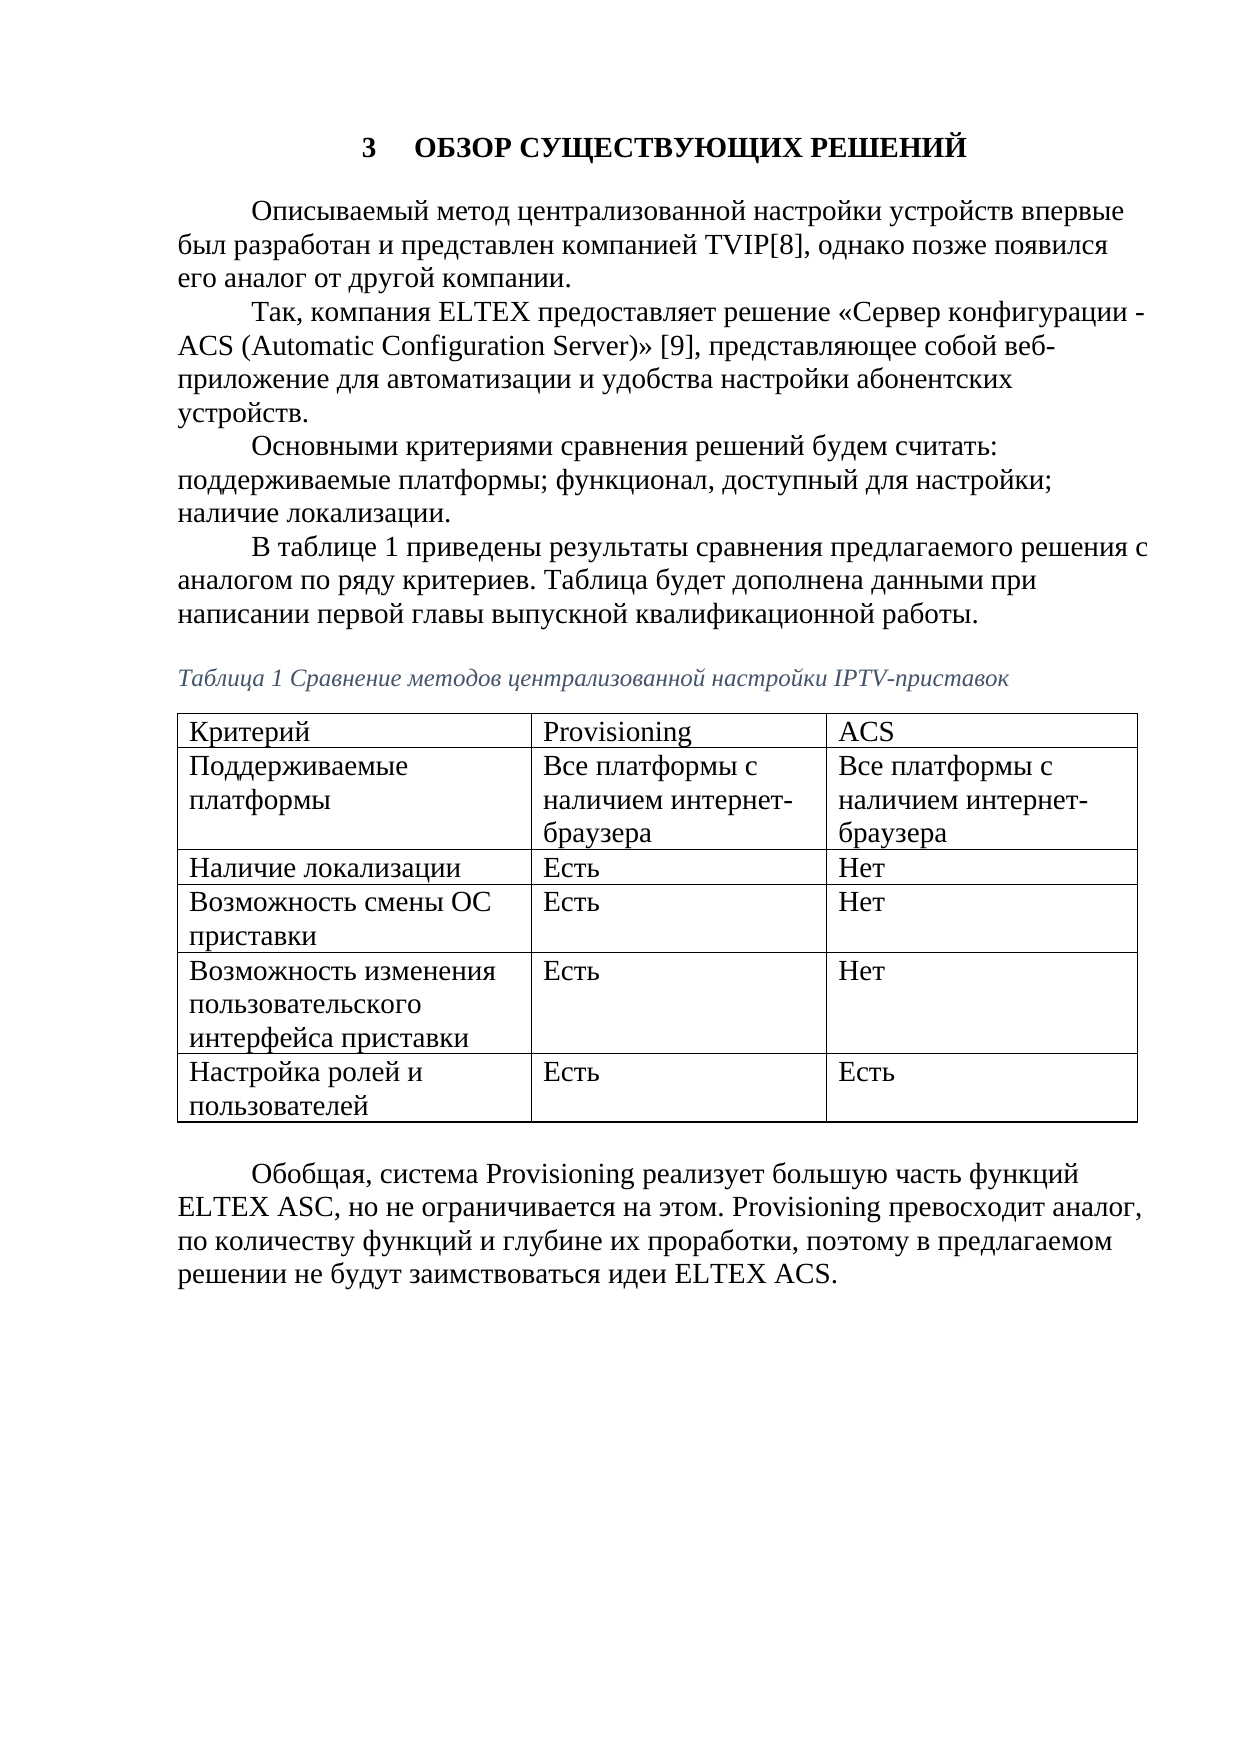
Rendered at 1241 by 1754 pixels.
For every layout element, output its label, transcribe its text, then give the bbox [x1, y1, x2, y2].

table_cell Нет [827, 850, 1137, 883]
text Таблица 1 Сравнение методов централизованной настройки IPTV-приставок [177, 663, 1152, 692]
text Так, компания ELTEX предоставляет решение «Сервер конфигурации - ACS (Automatic Configuration Server)» [9], представляющее собой веб-приложение для автоматизации и удобства настройки абонентских устройств. [177, 294, 1152, 428]
text В таблице 1 приведены результаты сравнения предлагаемого решения с аналогом по ряду критериев. Таблица будет дополнена данными при написании первой главы выпускной квалификационной работы. [177, 529, 1152, 629]
table_cell Нет [827, 953, 1137, 1053]
table_header Критерий [178, 714, 531, 747]
table_cell Есть [827, 1054, 1137, 1121]
table_cell Настройка ролей и пользователей [178, 1054, 531, 1121]
table_cell Поддерживаемые платформы [178, 748, 531, 849]
table_cell Есть [532, 885, 826, 952]
table_cell Все платформы с наличием интернет-браузера [532, 748, 826, 849]
table_cell Есть [532, 1054, 826, 1121]
table_header Provisioning [532, 714, 826, 747]
table_cell Все платформы с наличием интернет-браузера [827, 748, 1137, 849]
text Описываемый метод централизованной настройки устройств впервые был разработан и представлен компанией TVIP[8], однако позже появился его аналог от другой компании. [177, 193, 1152, 294]
table_cell Наличие локализации [178, 850, 531, 883]
table_cell Возможность смены ОС приставки [178, 885, 531, 952]
table_cell Возможность изменения пользовательского интерфейса приставки [178, 953, 531, 1053]
subtitle Обзор существующих решений [177, 131, 1152, 164]
table_cell Есть [532, 953, 826, 1053]
text Обобщая, система Provisioning реализует большую часть функций ELTEX ASC, но не ограничивается на этом. Provisioning превосходит аналог, по количеству функций и глубине их проработки, поэтому в предлагаемом решении не будут заимствоваться идеи ELTEX ACS. [177, 1156, 1152, 1290]
table_header ACS [827, 714, 1137, 747]
table_cell Есть [532, 850, 826, 883]
text Основными критериями сравнения решений будем считать: поддерживаемые платформы; функционал, доступный для настройки; наличие локализации. [177, 428, 1152, 529]
table_cell Нет [827, 885, 1137, 952]
